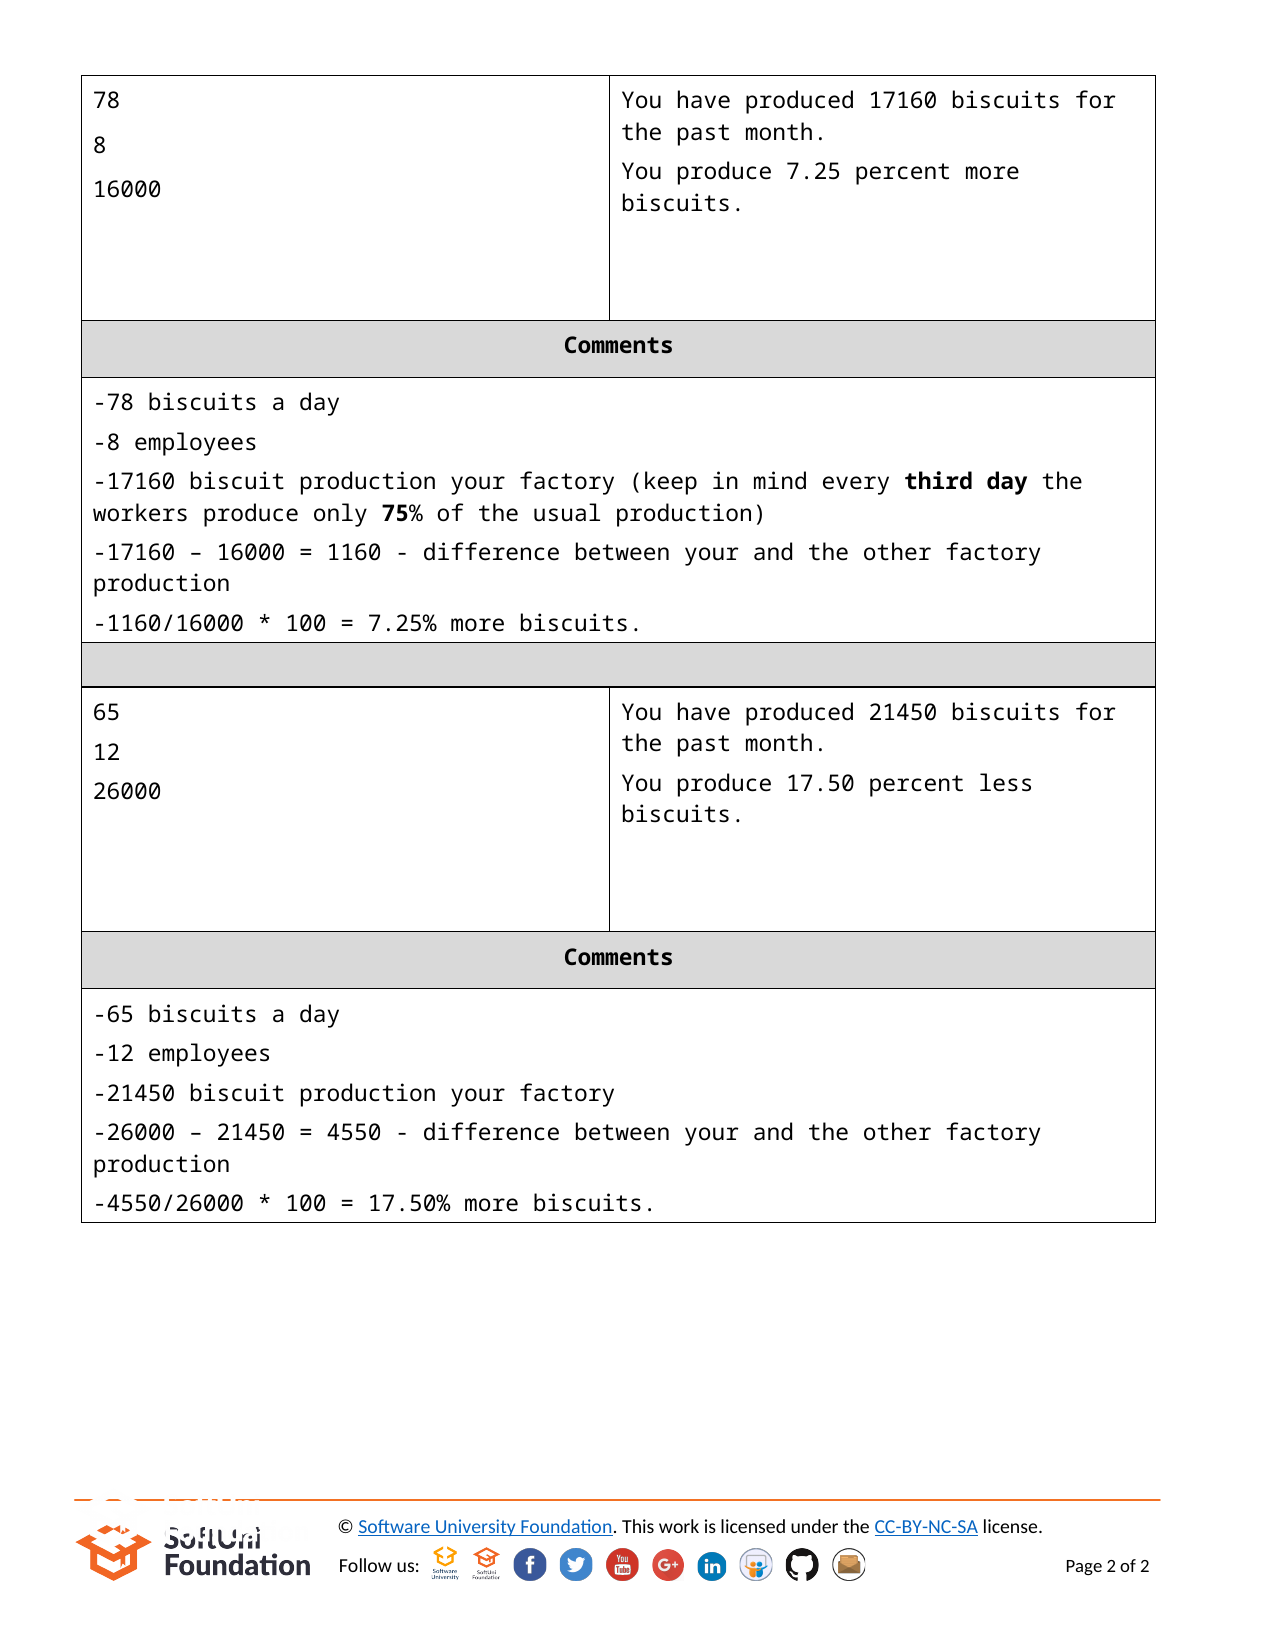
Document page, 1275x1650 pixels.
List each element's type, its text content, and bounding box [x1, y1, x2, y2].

table_cell You have produced 21450 biscuits for the past month. You produce 17.50 percent less biscuits. [610, 688, 1155, 931]
picture [718, 1573, 727, 1581]
picture [431, 1546, 459, 1581]
table_cell [82, 643, 1155, 686]
table_cell 65 12 26000 [82, 688, 609, 931]
picture [739, 1548, 773, 1581]
picture [472, 1547, 500, 1581]
picture [652, 1549, 684, 1581]
picture [513, 1548, 547, 1581]
table_cell Comments [82, 321, 1155, 377]
picture [75, 1488, 310, 1581]
picture [832, 1548, 865, 1581]
picture [785, 1548, 819, 1581]
picture [606, 1548, 639, 1581]
picture [711, 1564, 720, 1573]
table_cell You have produced 17160 biscuits for the past month. You produce 7.25 percent more biscuits. [610, 76, 1155, 320]
picture [718, 1552, 727, 1560]
table_cell -78 biscuits a day -8 employees -17160 biscuit production your factory (keep in mind every third day the workers produce only 75% of the usual production) -17160 – 16000 = 1160 - difference between your and the other factory production -1160/16000 * 100 = 7.25% more biscuits. [82, 378, 1155, 642]
table_cell -65 biscuits a day -12 employees -21450 biscuit production your factory -26000 – 21450 = 4550 - difference between your and the other factory production -4550/26000 * 100 = 17.50% more biscuits. [82, 989, 1155, 1222]
table_cell 78 8 16000 [82, 76, 609, 320]
picture [697, 1552, 706, 1560]
table_cell Comments [82, 932, 1155, 988]
picture [559, 1548, 593, 1581]
picture [697, 1573, 706, 1581]
